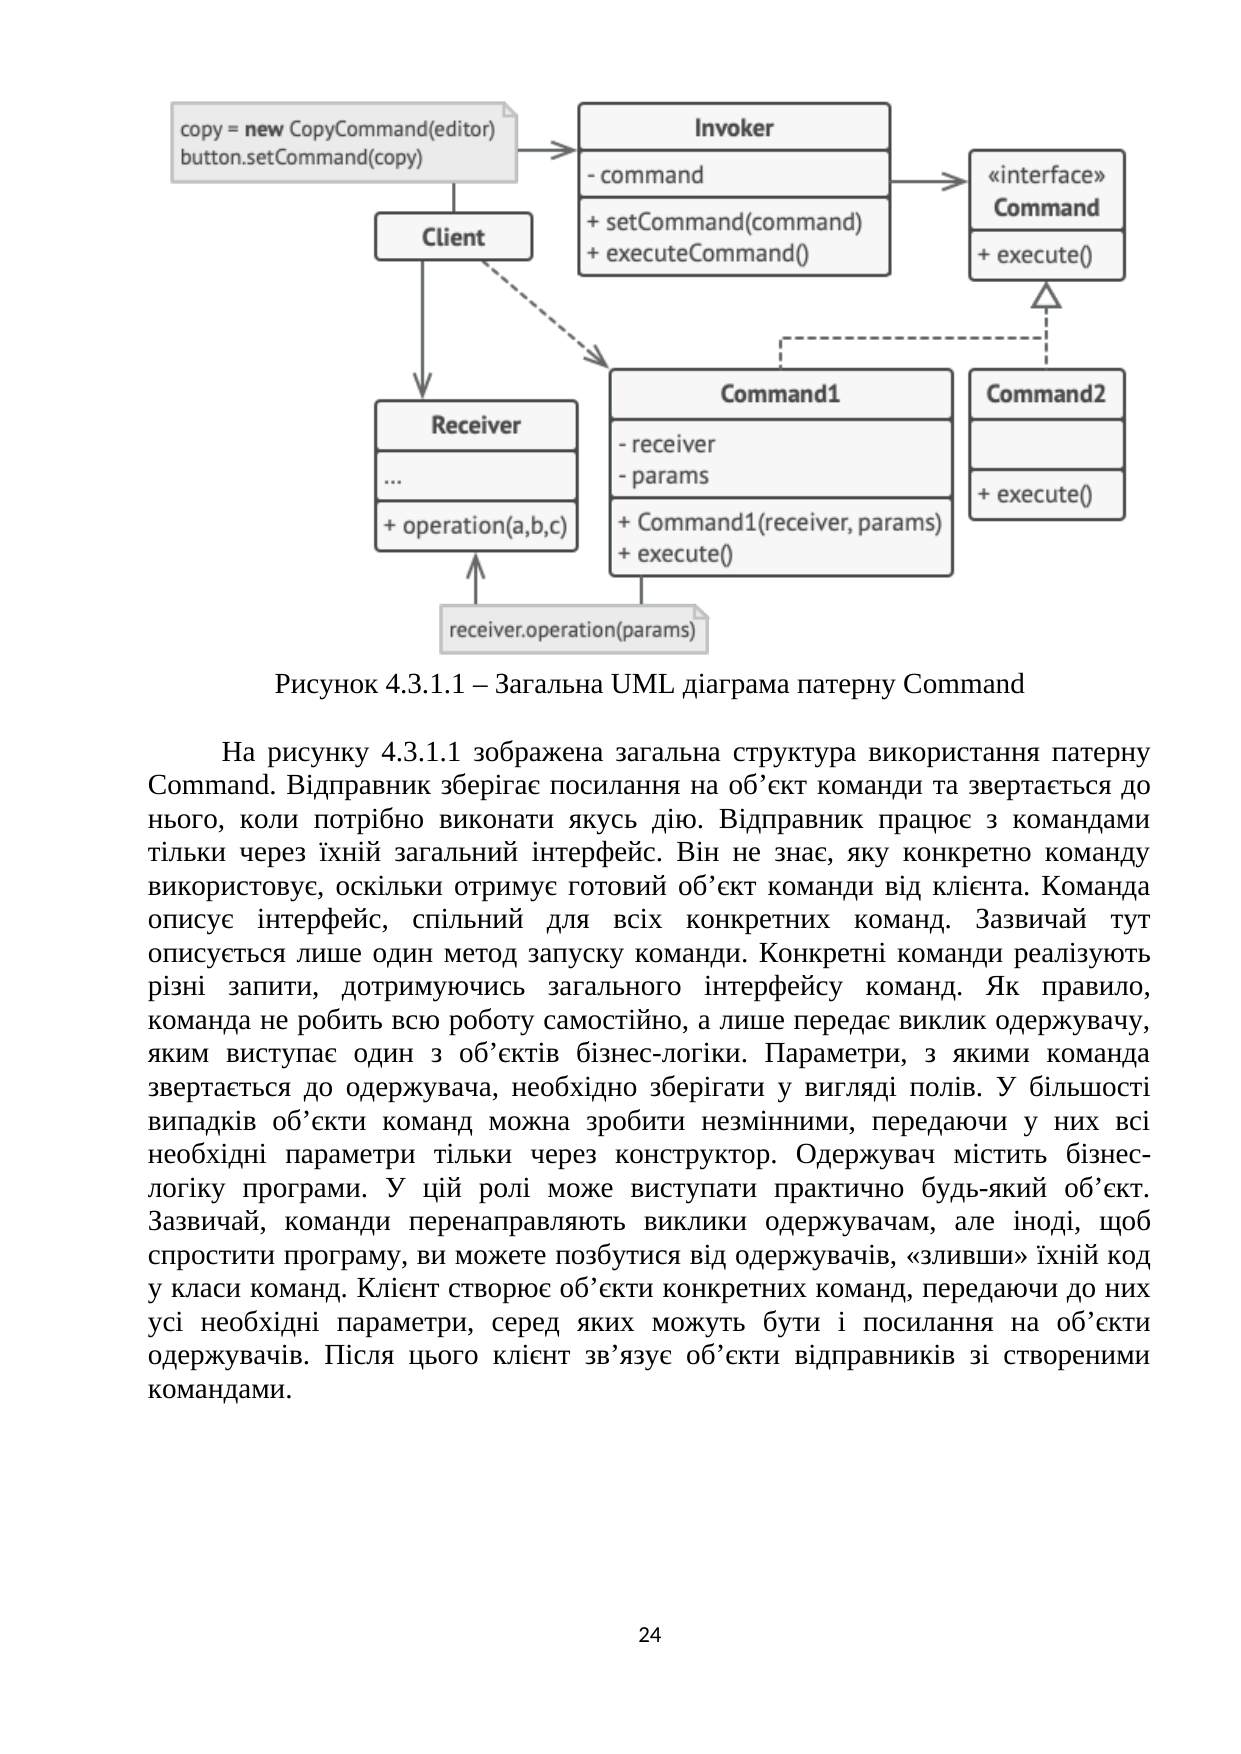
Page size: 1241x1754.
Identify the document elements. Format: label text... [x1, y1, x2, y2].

text Рисунок 4.3.1.1 – Загальна UML діаграма патерну Command [148, 667, 1152, 700]
picture [157, 88, 1142, 667]
text На рисунку 4.3.1.1 зображена загальна структура використання патерну Command. Відправник зберігає посилання на об’єкт команди та звертається до нього, коли потрібно виконати якусь дію. Відправник працює з командами тільки через їхній загальний інтерфейс. Він не знає, яку конкретно команду використовує, оскільки отримує готовий об’єкт команди від клієнта. Команда описує інтерфейс, спільний для всіх конкретних команд. Зазвичай тут описується лише один метод запуску команди. Конкретні команди реалізують різні запити, дотримуючись загального інтерфейсу команд. Як правило, команда не робить всю роботу самостійно, а лише передає виклик одержувачу, яким виступає один з об’єктів бізнес-логіки. Параметри, з якими команда звертається до одержувача, необхідно зберігати у вигляді полів. У більшості випадків об’єкти команд можна зробити незмінними, передаючи у них всі необхідні параметри тільки через конструктор. Одержувач містить бізнес-логіку програми. У цій ролі може виступати практично будь-який об’єкт. Зазвичай, команди перенаправляють виклики одержувачам, але іноді, щоб спростити програму, ви можете позбутися від одержувачів, «зливши» їхній код у класи команд. Клієнт створює об’єкти конкретних команд, передаючи до них усі необхідні параметри, серед яких можуть бути і посилання на об’єкти одержувачів. Після цього клієнт зв’язує об’єкти відправників зі створеними командами. [148, 734, 1152, 1404]
